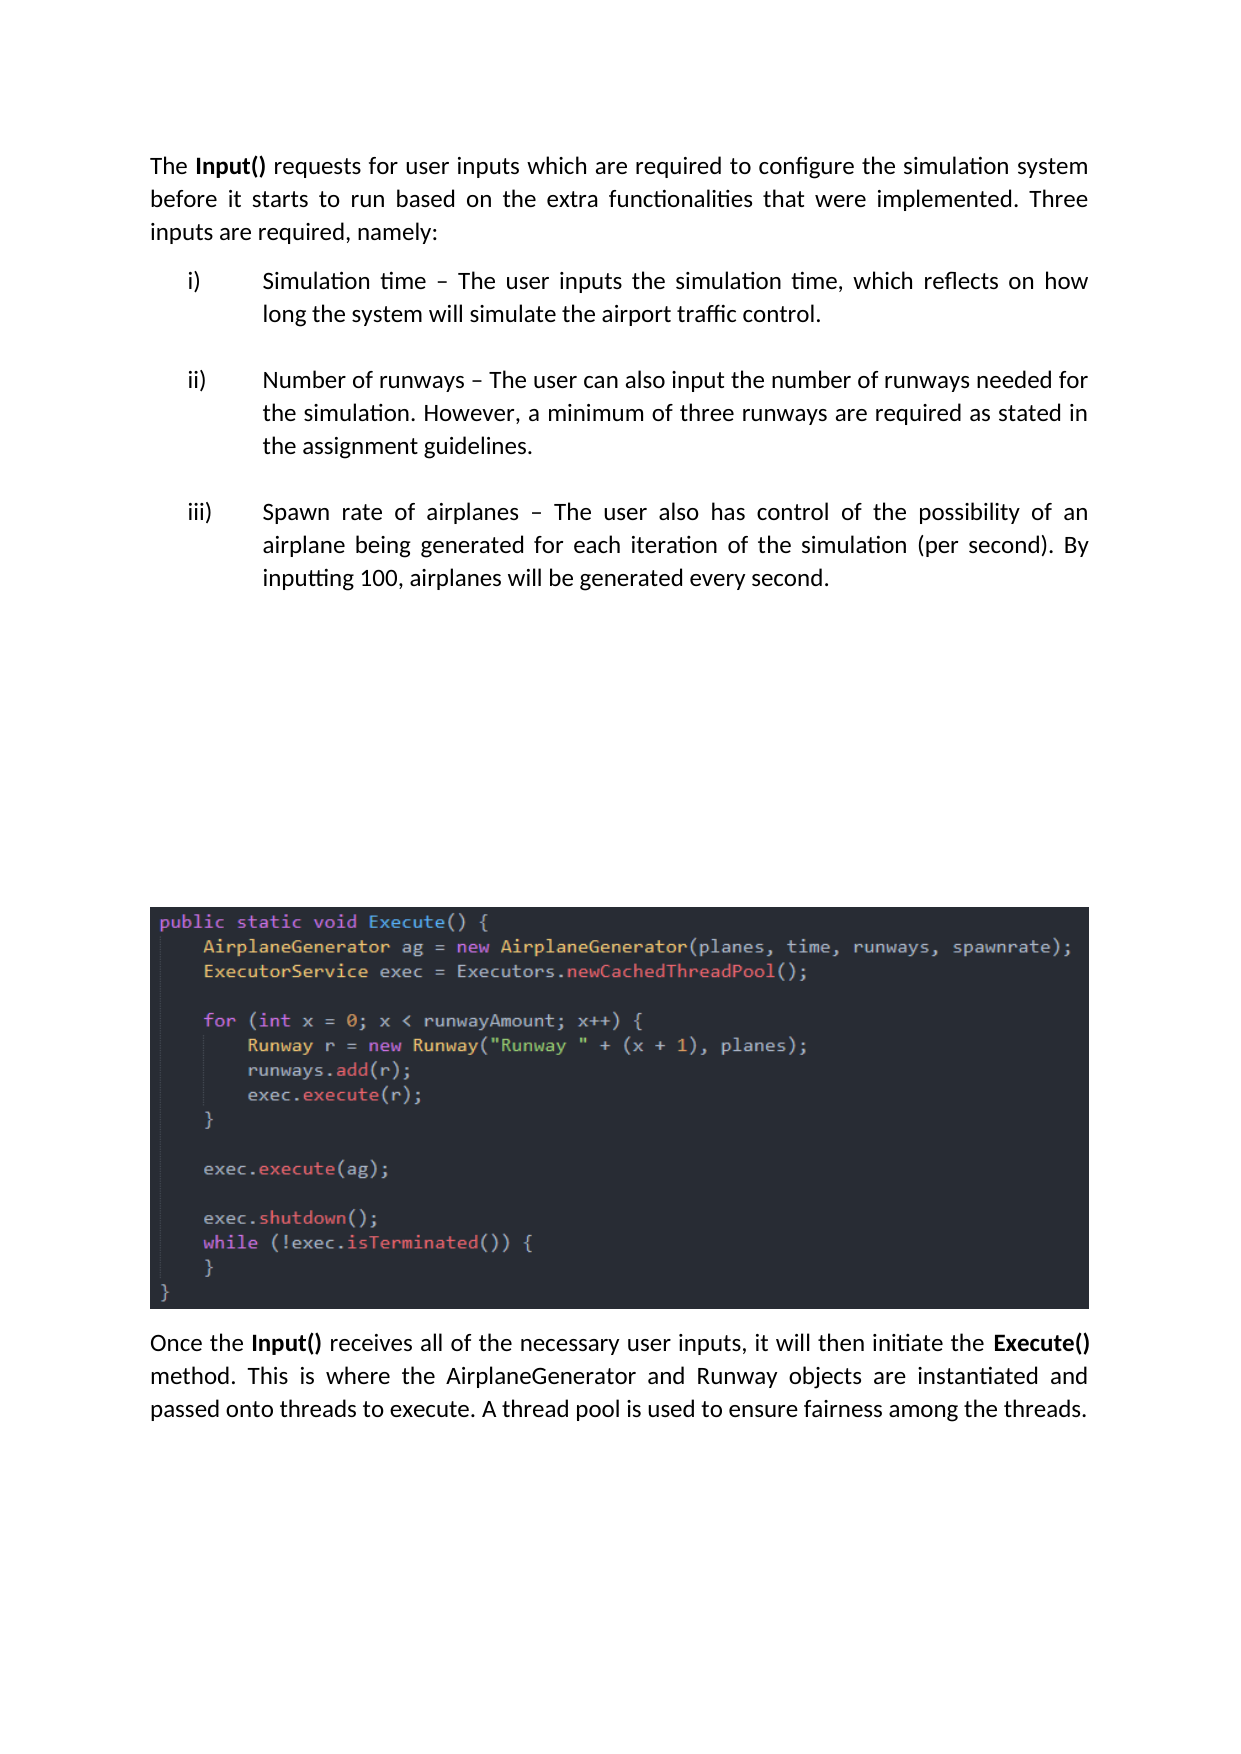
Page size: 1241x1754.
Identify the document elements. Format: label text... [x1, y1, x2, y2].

picture [150, 907, 1089, 1309]
list Spawn rate of airplanes – The user also has control of the possibility of an airplane being generated for each iteration of the simulation (per second). By inputting 100, airplanes will be generated every second. [187, 496, 1090, 592]
text Once the Input() receives all of the necessary user inputs, it will then initiate the Execute() method. This is where the AirplaneGenerator and Runway objects are instantiated and passed onto threads to execute. A thread pool is used to ensure fairness among the threads. [150, 1328, 1090, 1424]
list Simulation time – The user inputs the simulation time, which reflects on how long the system will simulate the airport traffic control. [187, 265, 1090, 329]
list Number of runways – The user can also input the number of runways needed for the simulation. However, a minimum of three runways are required as stated in the assignment guidelines. [187, 364, 1090, 461]
text The Input() requests for user inputs which are required to configure the simulation system before it starts to run based on the extra functionalities that were implemented. Three inputs are required, namely: [150, 150, 1090, 246]
